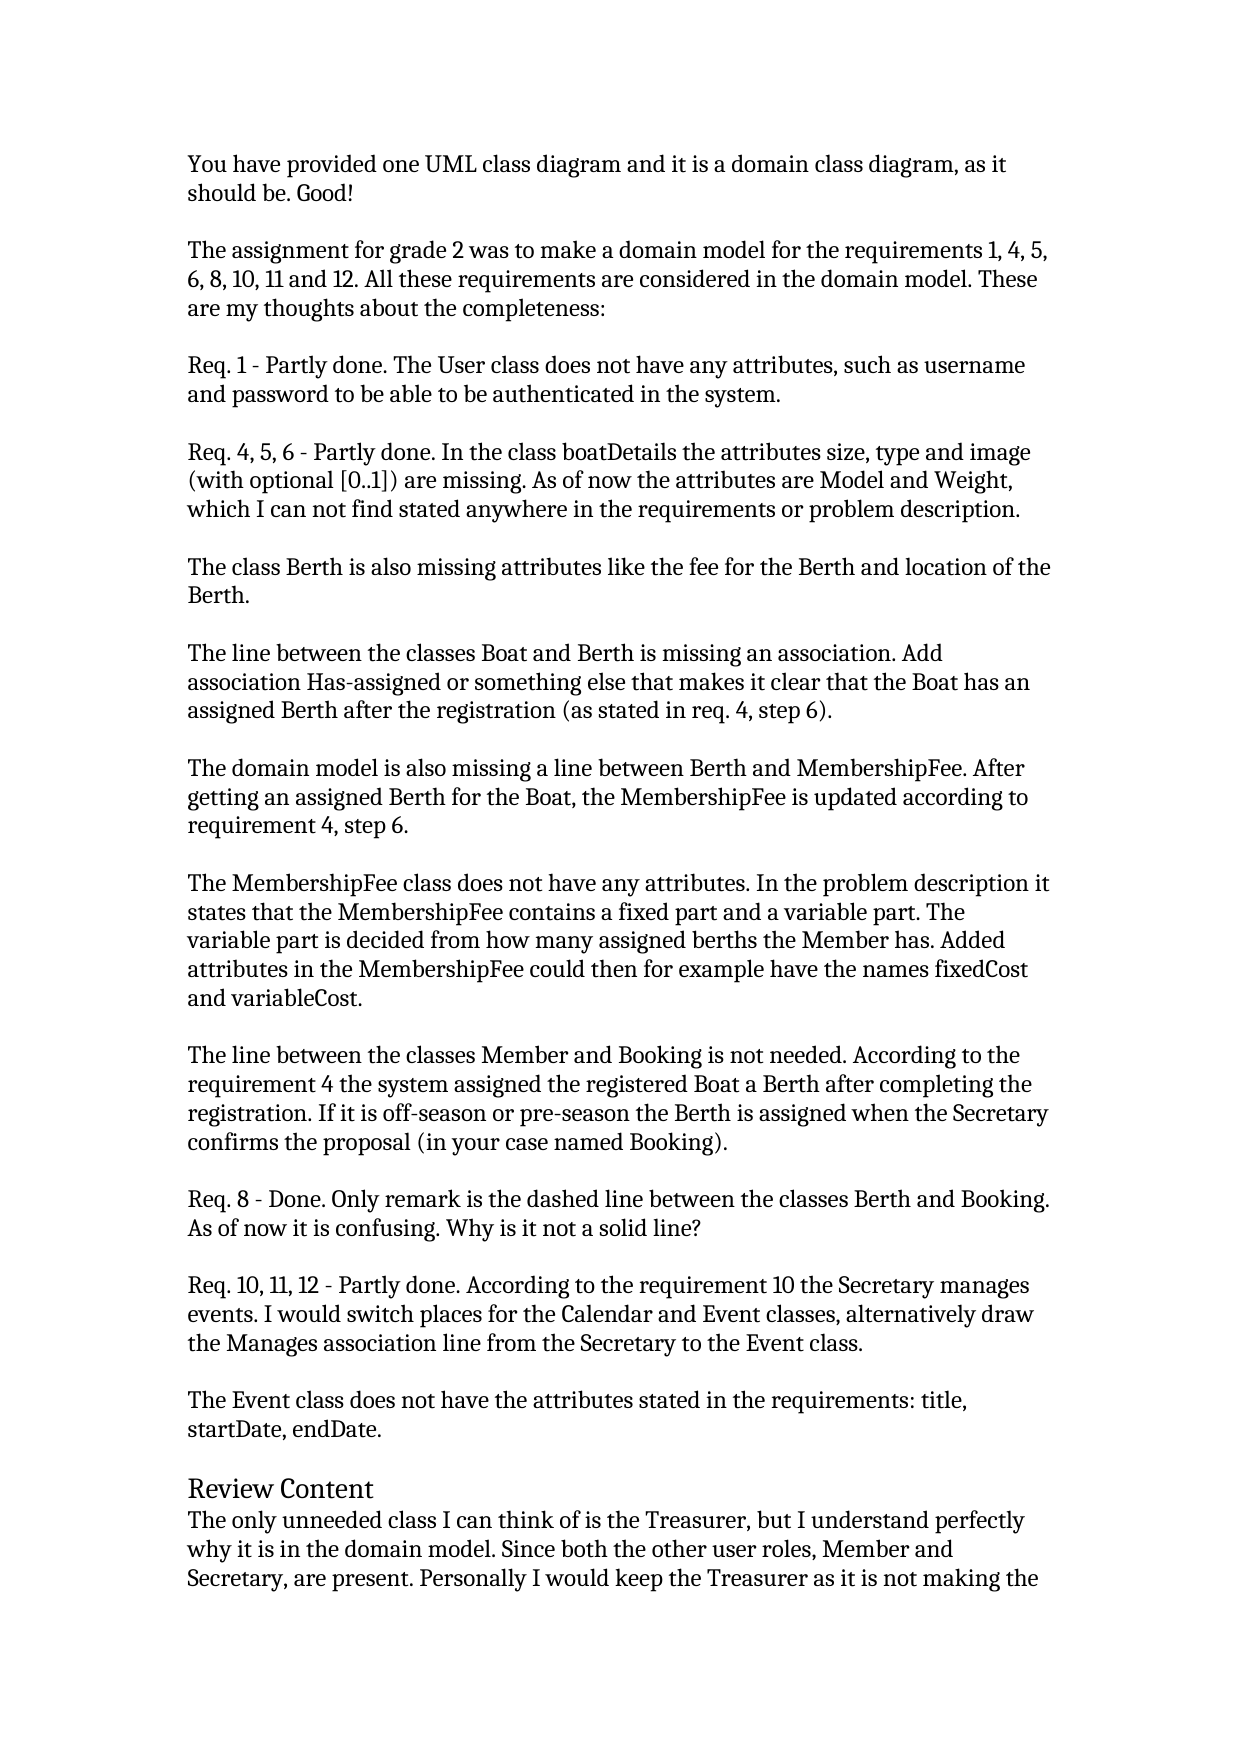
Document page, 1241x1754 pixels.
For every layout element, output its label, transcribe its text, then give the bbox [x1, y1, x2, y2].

text The Event class does not have the attributes stated in the requirements: title, startDate, endDate. [187, 1386, 1053, 1444]
text Req. 10, 11, 12 - Partly done. According to the requirement 10 the Secretary manages events. I would switch places for the Calendar and Event classes, alternatively draw the Manages association line from the Secretary to the Event class. [187, 1271, 1053, 1357]
text The MembershipFee class does not have any attributes. In the problem description it states that the MembershipFee contains a fixed part and a variable part. The variable part is decided from how many assigned berths the Member has. Added attributes in the MembershipFee could then for example have the names fixedCost and variableCost. [187, 869, 1053, 1012]
text The line between the classes Boat and Berth is missing an association. Add association Has-assigned or something else that makes it clear that the Boat has an assigned Berth after the registration (as stated in req. 4, step 6). [187, 639, 1053, 725]
text The domain model is also missing a line between Berth and MembershipFee. After getting an assigned Berth for the Boat, the MembershipFee is updated according to requirement 4, step 6. [187, 754, 1053, 840]
text You have provided one UML class diagram and it is a domain class diagram, as it should be. Good! [187, 150, 1053, 207]
text Req. 4, 5, 6 - Partly done. In the class boatDetails the attributes size, type and image (with optional [0..1]) are missing. As of now the attributes are Model and Weight, which I can not find stated anywhere in the requirements or problem description. [187, 437, 1053, 524]
text The line between the classes Member and Booking is not needed. According to the requirement 4 the system assigned the registered Boat a Berth after completing the registration. If it is off-season or pre-season the Berth is assigned when the Secretary confirms the proposal (in your case named Booking). [187, 1041, 1053, 1156]
text The assignment for grade 2 was to make a domain model for the requirements 1, 4, 5, 6, 8, 10, 11 and 12. All these requirements are considered in the domain model. These are my thoughts about the completeness: [187, 236, 1053, 322]
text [187, 1506, 1053, 1592]
text Req. 1 - Partly done. The User class does not have any attributes, such as username and password to be able to be authenticated in the system. [187, 351, 1053, 409]
text Req. 8 - Done. Only remark is the dashed line between the classes Berth and Booking. As of now it is confusing. Why is it not a solid line? [187, 1185, 1053, 1242]
text Review Content [187, 1472, 1053, 1506]
text The class Berth is also missing attributes like the fee for the Berth and location of the Berth. [187, 552, 1053, 610]
